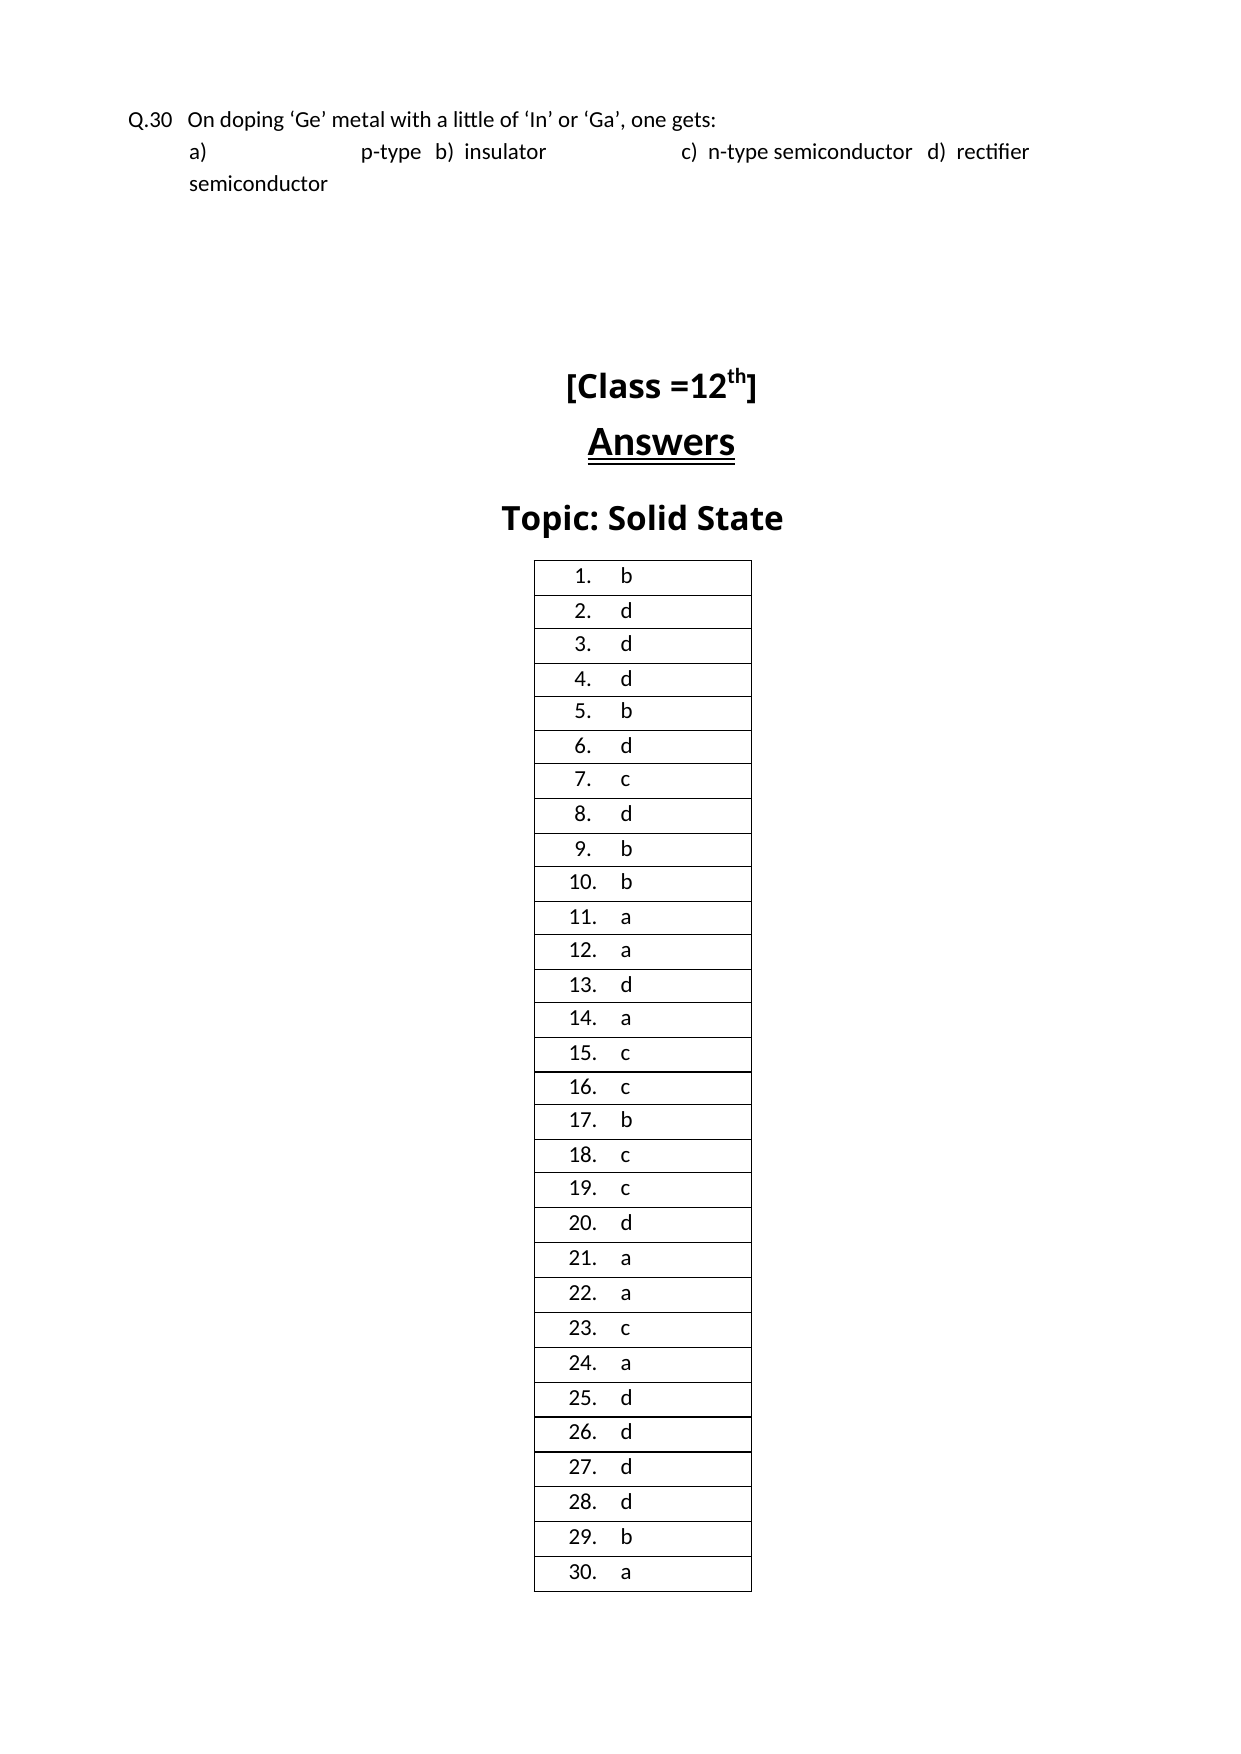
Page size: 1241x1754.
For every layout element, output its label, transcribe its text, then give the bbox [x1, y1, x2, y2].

table_cell b [535, 867, 751, 901]
table_cell a [535, 1243, 751, 1277]
table_cell c [535, 764, 751, 798]
table_cell a [535, 1348, 751, 1382]
table_cell a [535, 1278, 751, 1312]
table_cell d [535, 970, 751, 1002]
table_cell b [535, 1105, 751, 1139]
list [Class =12th] [187, 362, 1135, 408]
table_cell a [535, 1557, 751, 1591]
list Answers [187, 415, 1135, 466]
list On doping ‘Ge’ metal with a little of ‘In’ or ‘Ga’, one gets: [150, 105, 1135, 133]
table_cell c [535, 1038, 751, 1071]
text Topic: Solid State [150, 494, 1135, 540]
table_cell c [535, 1313, 751, 1347]
table_cell a [535, 1003, 751, 1037]
table_header b) insulator [434, 137, 679, 201]
table_cell a [535, 902, 751, 934]
table_header d) rectifier [926, 137, 1172, 201]
table_header a) p-type semiconductor [188, 137, 433, 201]
table_cell a [535, 935, 751, 969]
table_cell d [535, 1418, 751, 1451]
table_cell d [535, 1487, 751, 1521]
table_cell d [535, 629, 751, 663]
table_cell b [535, 1522, 751, 1556]
table_cell c [535, 1173, 751, 1207]
table_cell d [535, 1383, 751, 1416]
table_header c) n-type semiconductor [680, 137, 926, 201]
table_cell d [535, 799, 751, 833]
table_cell d [535, 596, 751, 628]
table_cell d [535, 1453, 751, 1486]
table_header b [535, 561, 751, 595]
table_cell c [535, 1140, 751, 1172]
table_cell b [535, 697, 751, 730]
table_cell d [535, 731, 751, 763]
table_cell d [535, 1208, 751, 1242]
table_cell d [535, 664, 751, 696]
table_cell c [535, 1073, 751, 1104]
table_cell b [535, 834, 751, 866]
